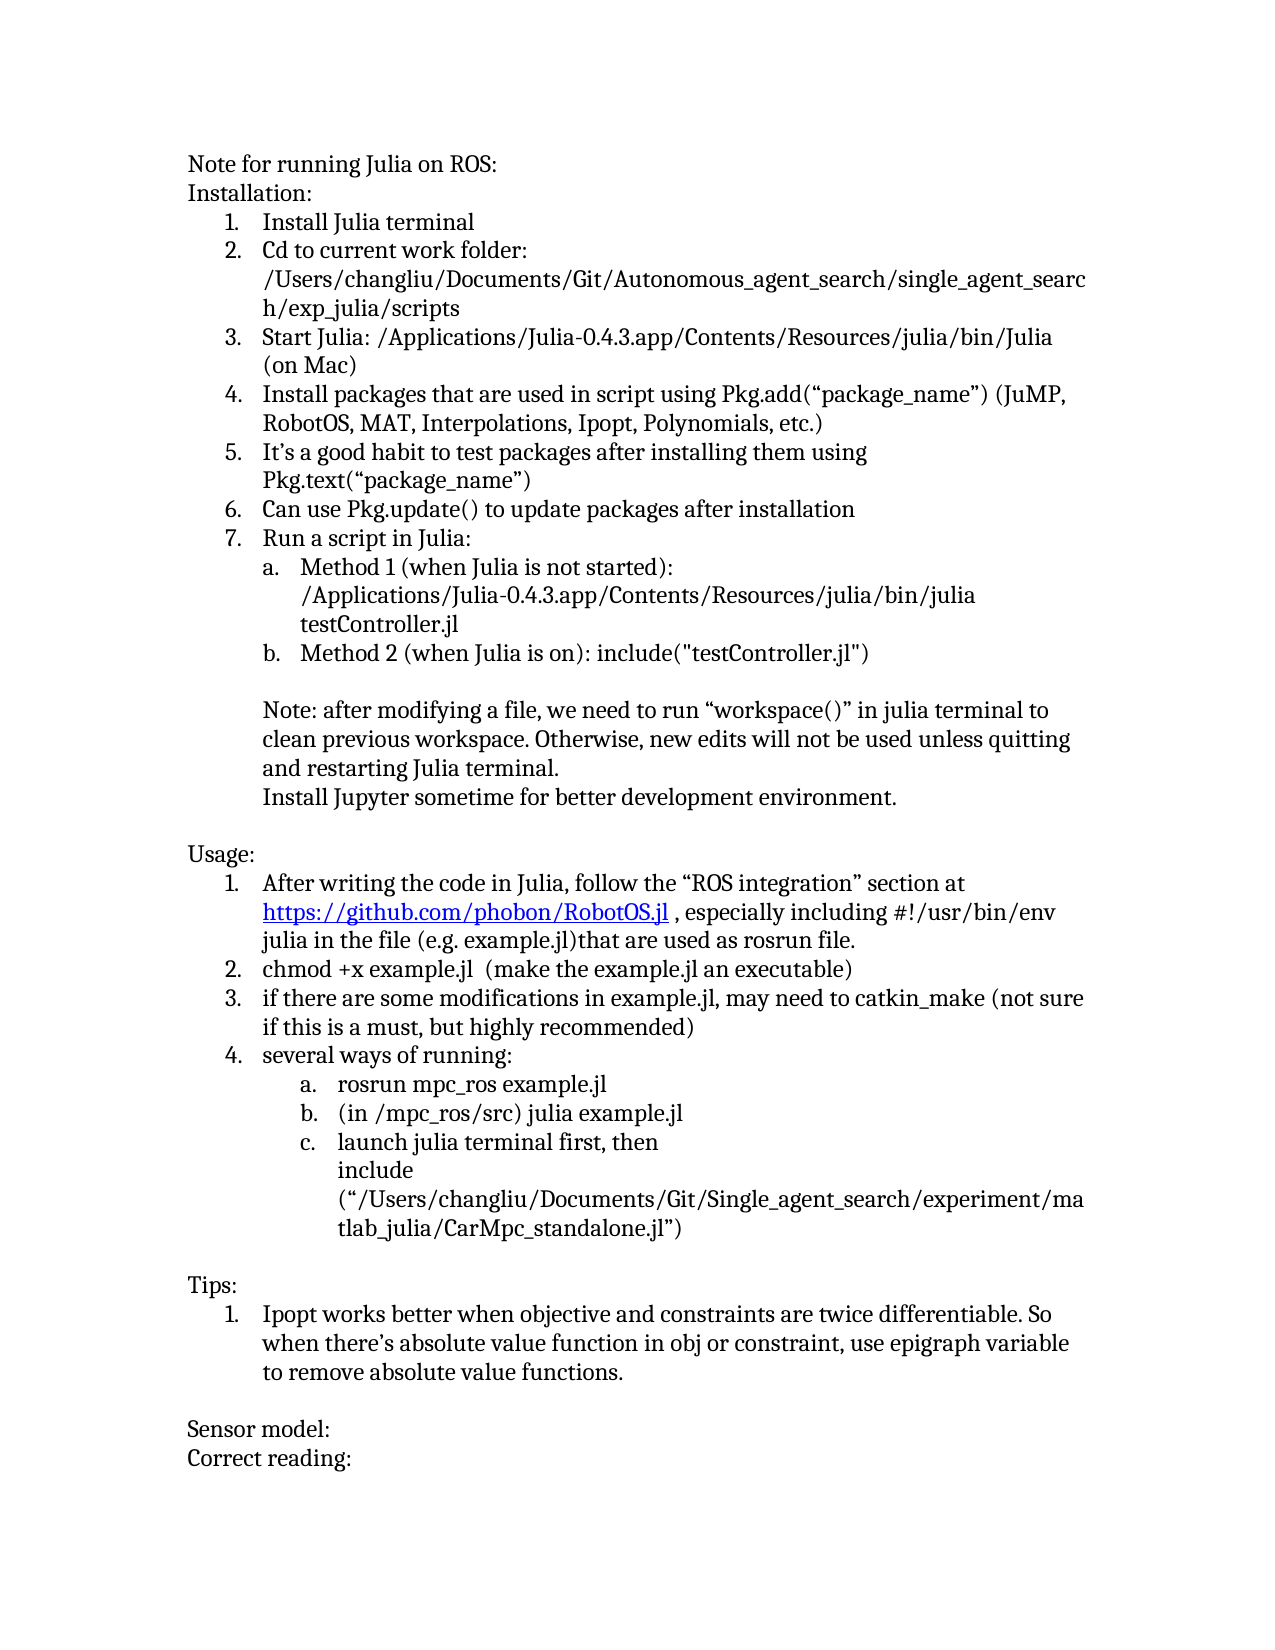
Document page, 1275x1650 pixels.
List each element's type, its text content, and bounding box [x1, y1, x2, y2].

list if there are some modifications in example.jl, may need to catkin_make (not sure if this is a must, but highly recommended) [225, 984, 1087, 1041]
list Install Julia terminal [225, 207, 1087, 236]
list Cd to current work folder: /Users/changliu/Documents/Git/Autonomous_agent_search/single_agent_search/exp_julia/scripts [225, 236, 1087, 322]
text Correct reading: [187, 1444, 1087, 1472]
text Installation: [187, 179, 1087, 207]
list It’s a good habit to test packages after installing them using Pkg.text(“package_name”) [225, 437, 1087, 495]
text Usage: [187, 840, 1087, 869]
list Start Julia: /Applications/Julia-0.4.3.app/Contents/Resources/julia/bin/Julia (on Mac) [225, 322, 1087, 380]
list Run a script in Julia: [225, 524, 1087, 552]
text Tips: [187, 1271, 1087, 1300]
list launch julia terminal first, then [300, 1127, 1087, 1156]
text Note for running Julia on ROS: [187, 150, 1087, 179]
list Can use Pkg.update() to update packages after installation [225, 495, 1087, 524]
text Sensor model: [187, 1415, 1087, 1444]
list After writing the code in Julia, follow the “ROS integration” section at https://github.com/phobon/RobotOS.jl , especially including #!/usr/bin/env julia in the file (e.g. example.jl)that are used as rosrun file. [225, 869, 1087, 955]
list rosrun mpc_ros example.jl [300, 1070, 1087, 1099]
list Note: after modifying a file, we need to run “workspace()” in julia terminal to clean previous workspace. Otherwise, new edits will not be used unless quitting and restarting Julia terminal. [262, 696, 1087, 782]
list several ways of running: [225, 1041, 1087, 1070]
list chmod +x example.jl (make the example.jl an executable) [225, 955, 1087, 984]
list Install packages that are used in script using Pkg.add(“package_name”) (JuMP, RobotOS, MAT, Interpolations, Ipopt, Polynomials, etc.) [225, 380, 1087, 437]
list Method 2 (when Julia is on): include("testController.jl") [262, 639, 1087, 667]
list Ipopt works better when objective and constraints are twice differentiable. So when there’s absolute value function in obj or constraint, use epigraph variable to remove absolute value functions. [225, 1300, 1087, 1386]
list Method 1 (when Julia is not started): /Applications/Julia-0.4.3.app/Contents/Resources/julia/bin/julia testController.jl [262, 552, 1087, 639]
list Install Jupyter sometime for better development environment. [262, 782, 1087, 811]
list include (“/Users/changliu/Documents/Git/Single_agent_search/experiment/matlab_julia/CarMpc_standalone.jl”) [337, 1156, 1087, 1242]
list (in /mpc_ros/src) julia example.jl [300, 1099, 1087, 1127]
